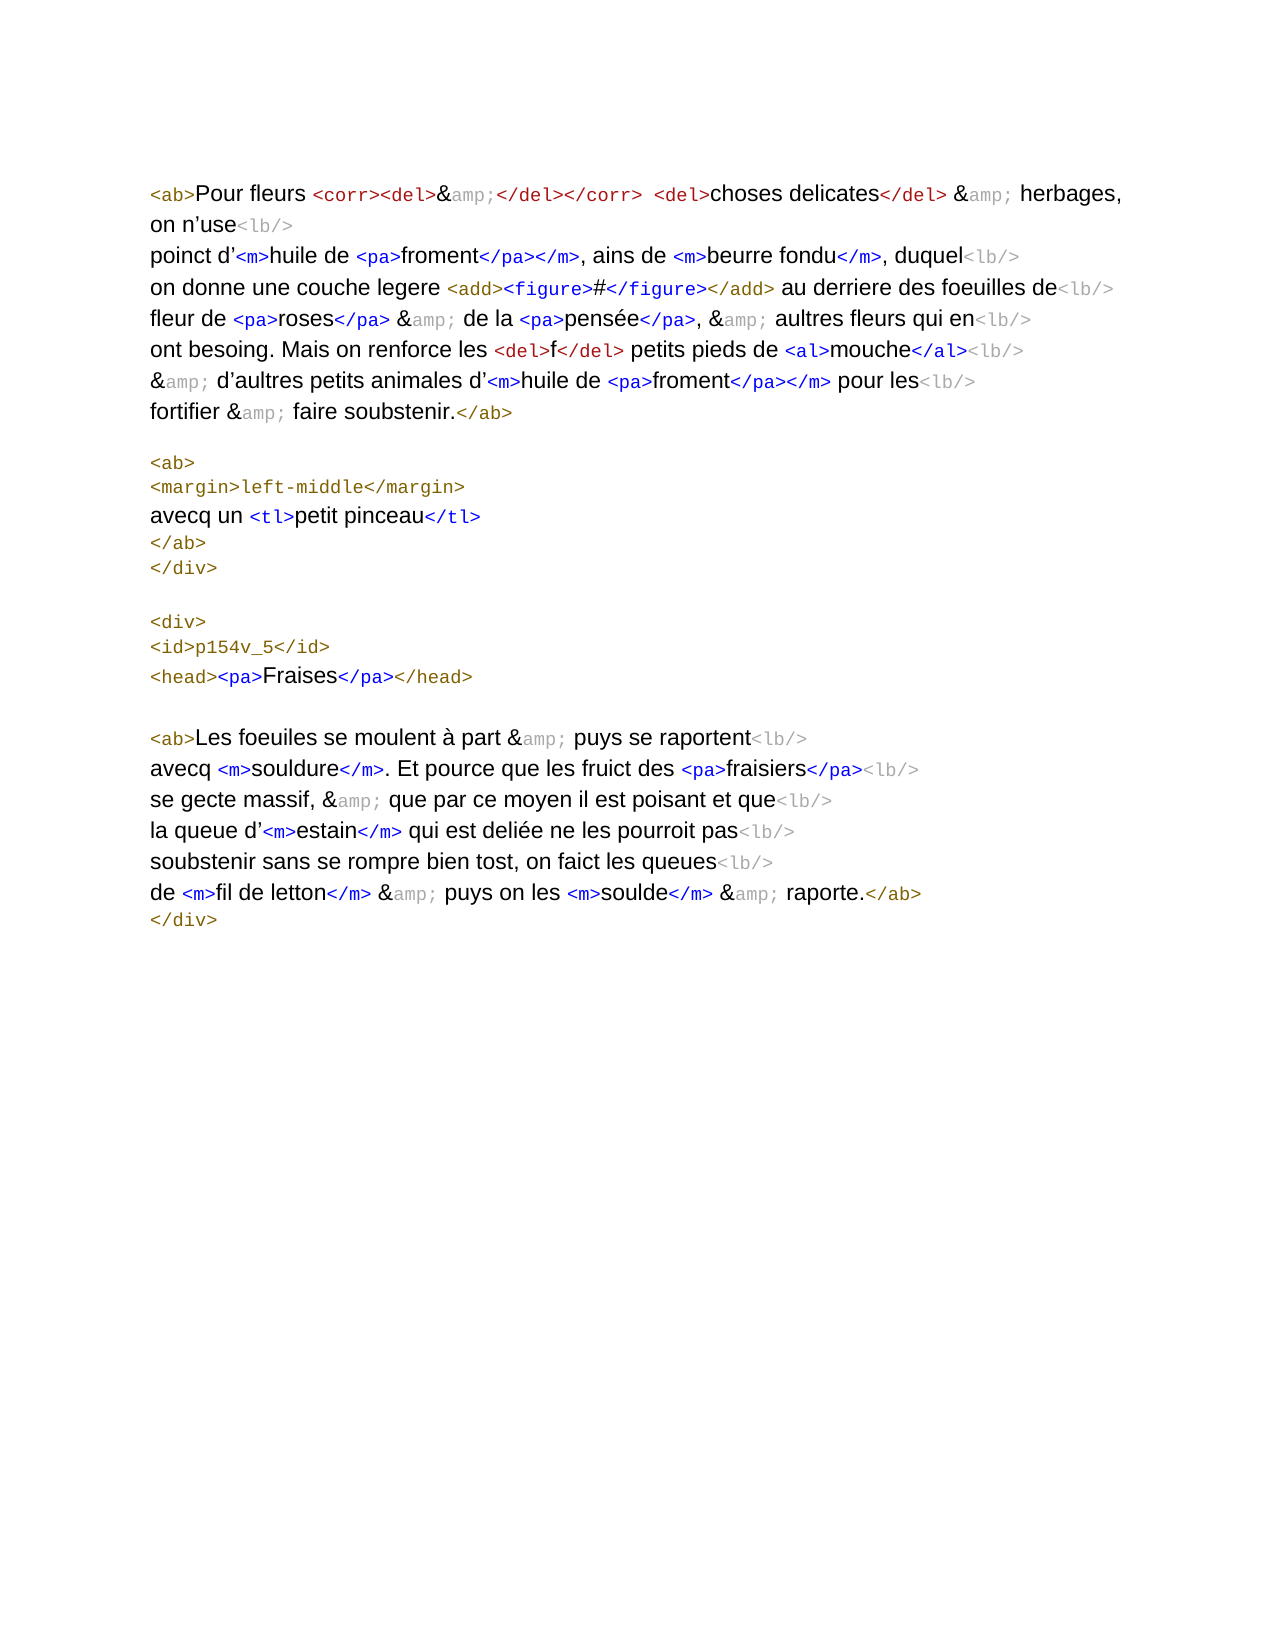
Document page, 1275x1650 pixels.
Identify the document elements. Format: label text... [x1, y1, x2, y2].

text poinct d’<m>huile de <pa>froment</pa></m>, ains de <m>beurre fondu</m>, duquel<lb/> [150, 242, 1125, 269]
text <ab>Pour fleurs <corr><del>&amp;</del></corr> <del>choses delicates</del> &amp; herbages, on n’use<lb/> [150, 180, 1125, 238]
text <head><pa>Fraises</pa></head> [150, 662, 1125, 689]
text <ab> [150, 453, 1125, 475]
text &amp; d’aultres petits animales d’<m>huile de <pa>froment</pa></m> pour les<lb/> [150, 367, 1125, 394]
text on donne une couche legere <add><figure>#</figure></add> au derriere des foeuilles de<lb/> [150, 273, 1125, 301]
text </ab> [150, 533, 1125, 555]
text se gecte massif, &amp; que par ce moyen il est poisant et que<lb/> [150, 786, 1125, 813]
text </div> [150, 910, 1125, 932]
text avecq un <tl>petit pinceau</tl> [150, 502, 1125, 529]
text <margin>left-middle</margin> [150, 478, 1125, 499]
text </div> [150, 559, 1125, 580]
text avecq <m>souldure</m>. Et pource que les fruict des <pa>fraisiers</pa><lb/> [150, 754, 1125, 782]
text <ab>Les foeuiles se moulent à part &amp; puys se raportent<lb/> [150, 723, 1125, 751]
text fortifier &amp; faire soubstenir.</ab> [150, 398, 1125, 425]
text ont besoing. Mais on renforce les <del>f</del> petits pieds de <al>mouche</al><lb/> [150, 336, 1125, 363]
text <div> [150, 613, 1125, 634]
text soubstenir sans se rompre bien tost, on faict les queues<lb/> [150, 848, 1125, 875]
text <id>p154v_5</id> [150, 638, 1125, 659]
text la queue d’<m>estain</m> qui est deliée ne les pourroit pas<lb/> [150, 817, 1125, 844]
text fleur de <pa>roses</pa> &amp; de la <pa>pensée</pa>, &amp; aultres fleurs qui en<lb/> [150, 304, 1125, 332]
text de <m>fil de letton</m> &amp; puys on les <m>soulde</m> &amp; raporte.</ab> [150, 879, 1125, 906]
